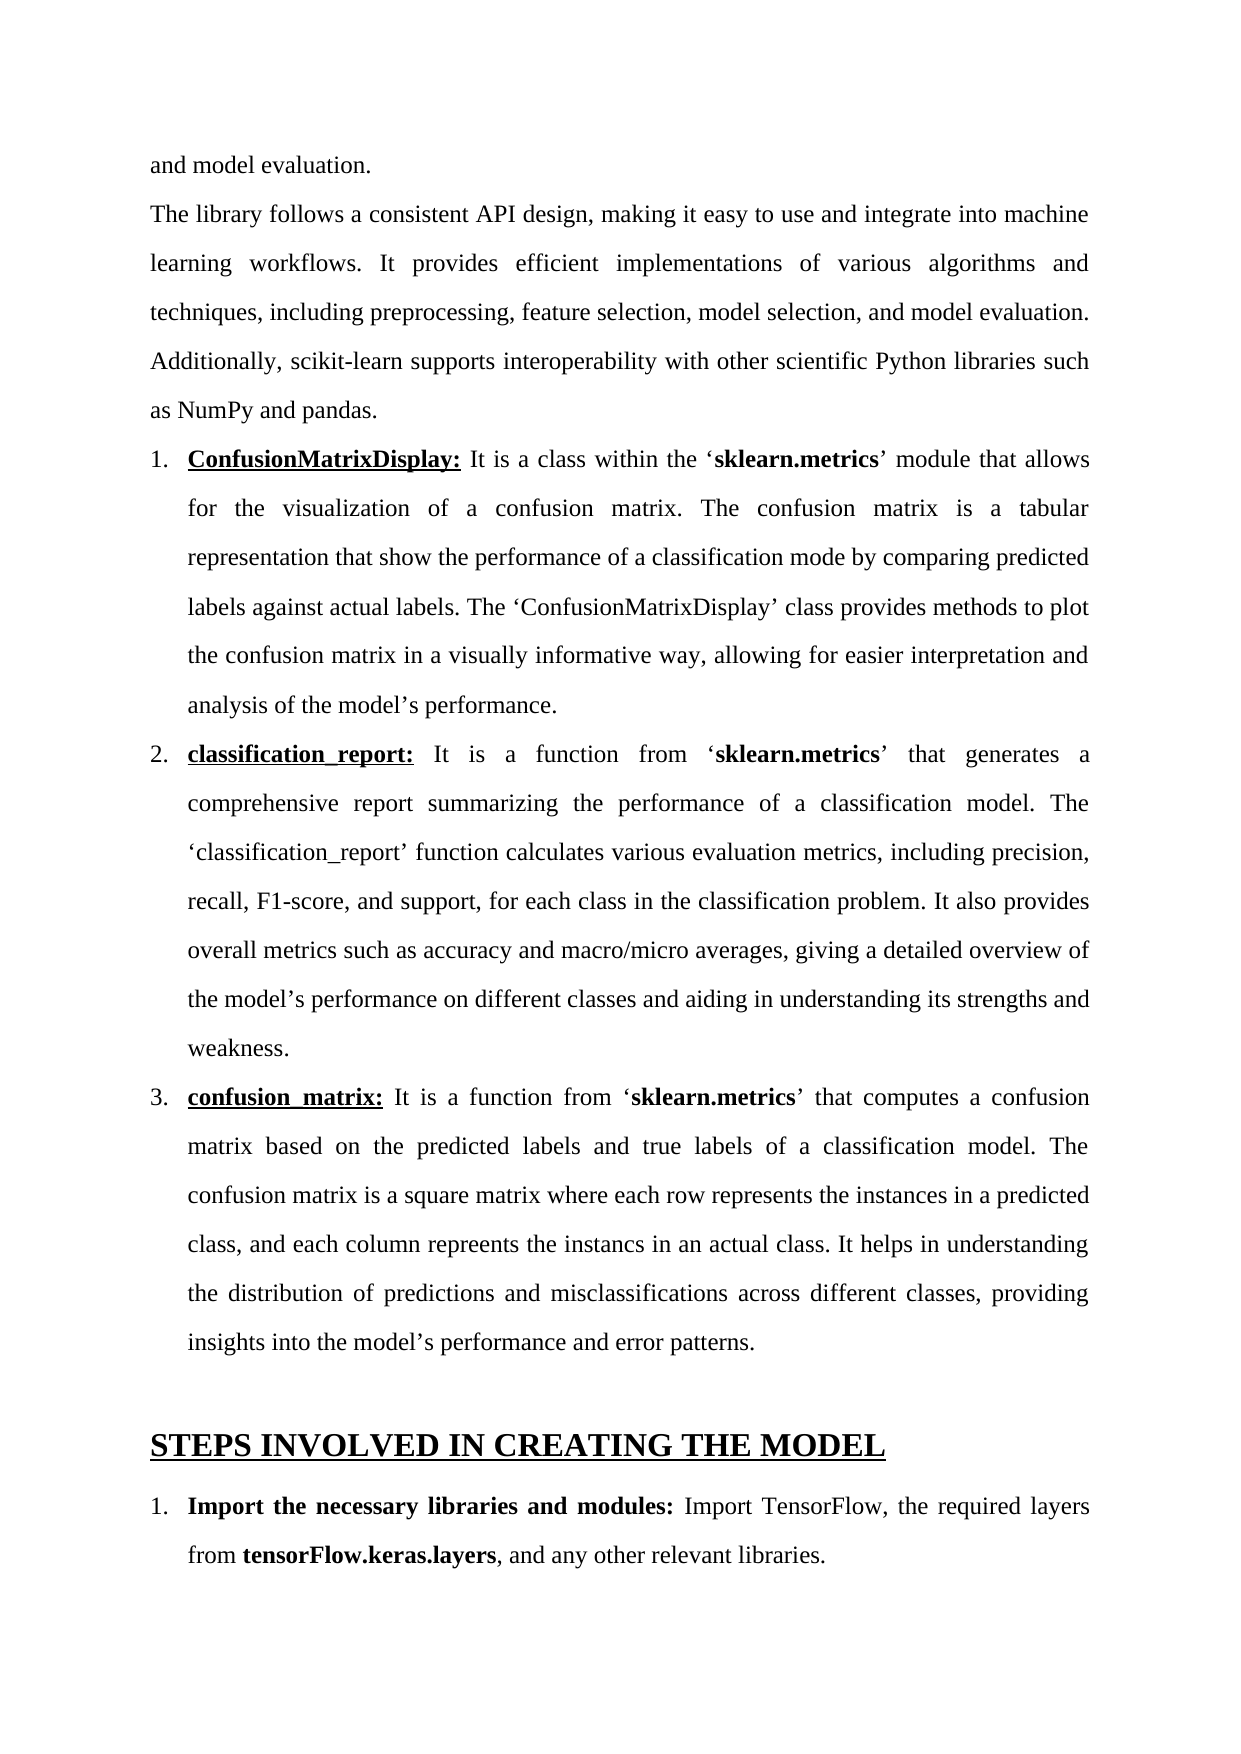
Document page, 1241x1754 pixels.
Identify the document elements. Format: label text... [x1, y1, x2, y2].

list Import the necessary libraries and modules: Import TensorFlow, the required layers from tensorFlow.keras.layers, and any other relevant libraries. [150, 1491, 1090, 1569]
list confusion_matrix: It is a function from ‘sklearn.metrics’ that computes a confusion matrix based on the predicted labels and true labels of a classification model. The confusion matrix is a square matrix where each row represents the instances in a predicted class, and each column repreents the instancs in an actual class. It helps in understanding the distribution of predictions and misclassifications across different classes, providing insights into the model’s performance and error patterns. [150, 1082, 1090, 1356]
text STEPS INVOLVED IN CREATING THE MODEL [150, 1426, 1090, 1464]
text The library follows a consistent API design, making it easy to use and integrate into machine learning workflows. It provides efficient implementations of various algorithms and techniques, including preprocessing, feature selection, model selection, and model evaluation. Additionally, scikit-learn supports interoperability with other scientific Python libraries such as NumPy and pandas. [150, 199, 1090, 424]
list ConfusionMatrixDisplay: It is a class within the ‘sklearn.metrics’ module that allows for the visualization of a confusion matrix. The confusion matrix is a tabular representation that show the performance of a classification mode by comparing predicted labels against actual labels. The ‘ConfusionMatrixDisplay’ class provides methods to plot the confusion matrix in a visually informative way, allowing for easier interpretation and analysis of the model’s performance. [150, 444, 1090, 718]
list classification_report: It is a function from ‘sklearn.metrics’ that generates a comprehensive report summarizing the performance of a classification model. The ‘classification_report’ function calculates various evaluation metrics, including precision, recall, F1-score, and support, for each class in the classification problem. It also provides overall metrics such as accuracy and macro/micro averages, giving a detailed overview of the model’s performance on different classes and aiding in understanding its strengths and weakness. [150, 739, 1090, 1062]
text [150, 150, 1090, 179]
